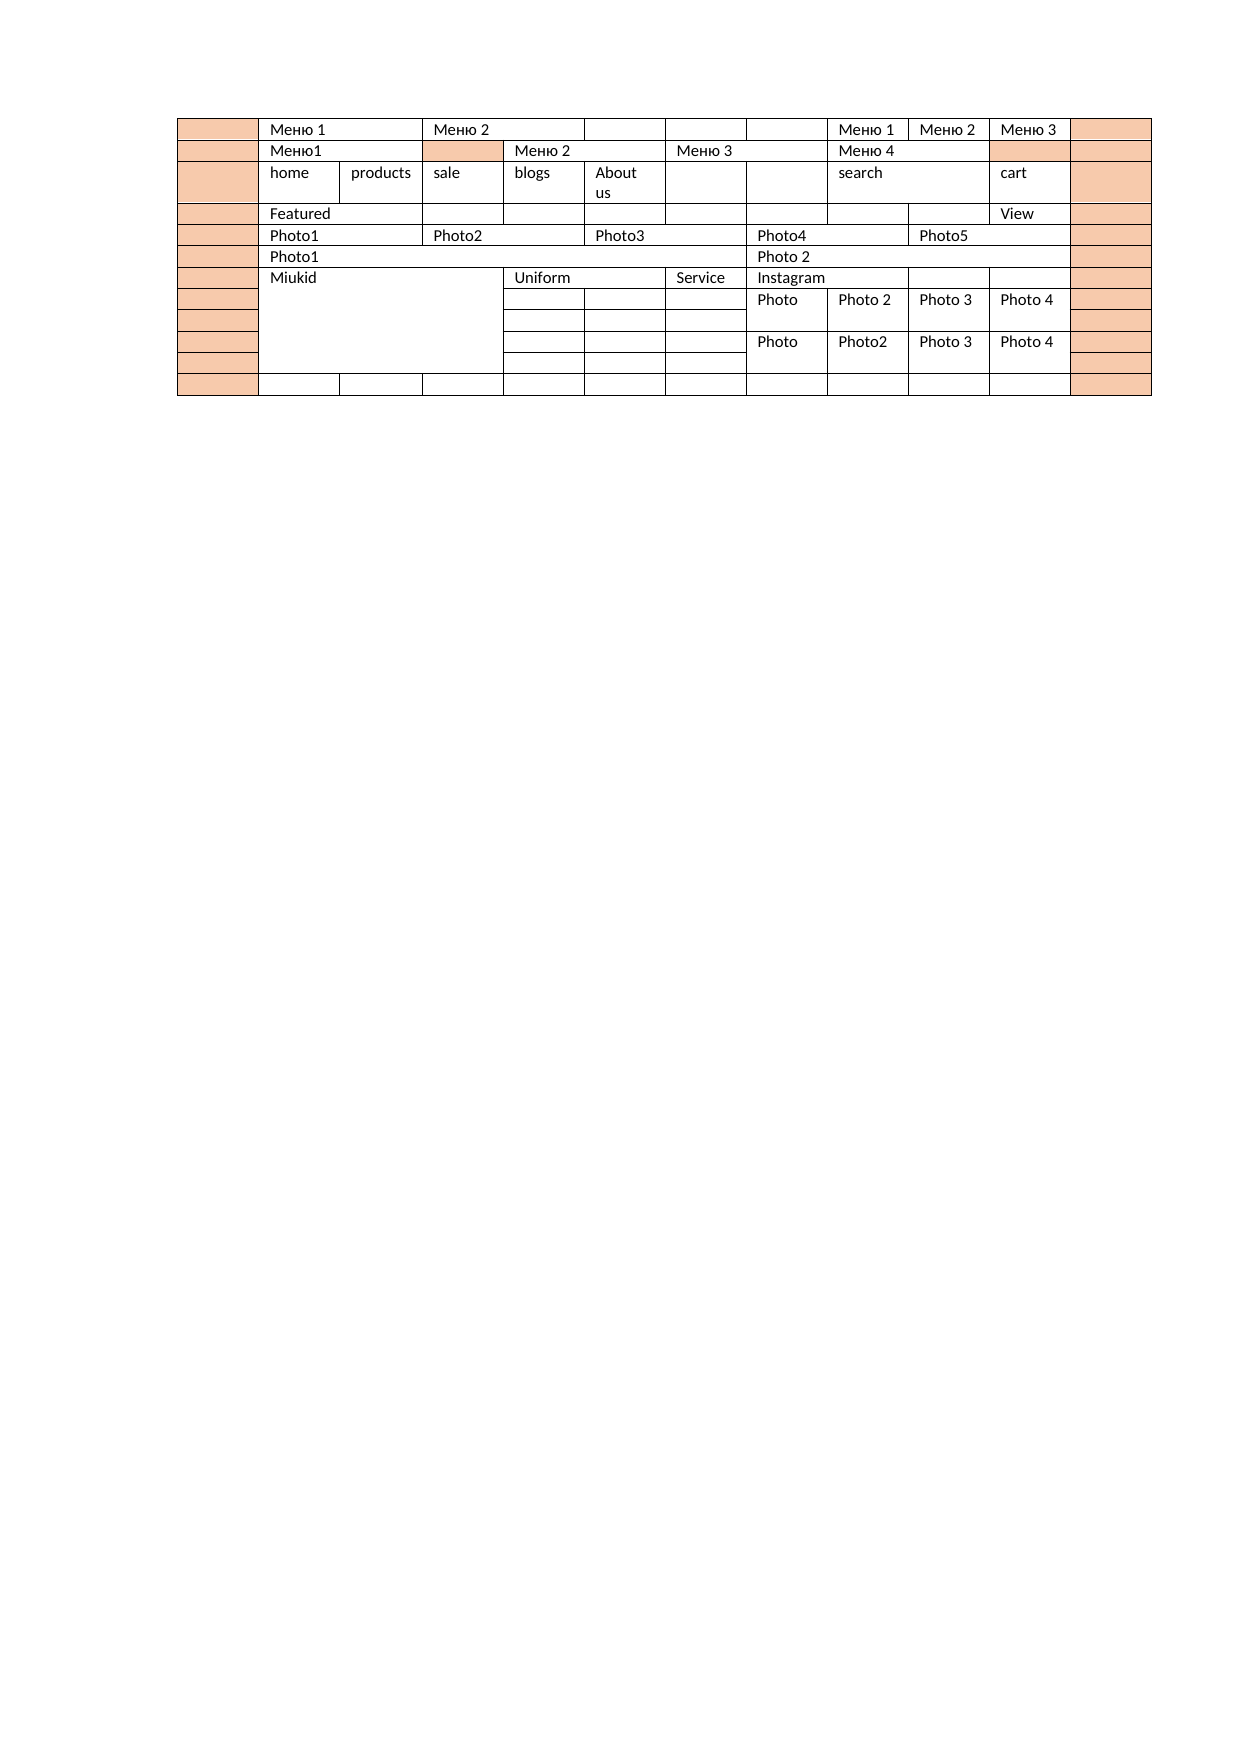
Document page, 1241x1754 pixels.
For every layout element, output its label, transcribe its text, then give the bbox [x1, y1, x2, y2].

table_cell Меню1 [259, 141, 422, 161]
table_cell [423, 141, 503, 161]
table_cell [259, 374, 339, 395]
table_cell [504, 332, 584, 352]
table_cell [585, 332, 665, 352]
table_cell [585, 310, 665, 331]
table_cell [585, 289, 665, 309]
table_cell [178, 268, 258, 288]
table_cell View [990, 204, 1070, 224]
table_cell Service [666, 268, 746, 288]
table_header [1071, 119, 1151, 139]
table_cell Photo 3 [909, 289, 989, 331]
table_cell [504, 374, 584, 395]
table_cell Miukid [259, 268, 503, 373]
table_cell [178, 141, 258, 161]
table_cell [178, 289, 258, 309]
table_header Меню 1 [259, 119, 422, 139]
table_header [178, 119, 258, 139]
table_cell [1071, 246, 1151, 267]
table_cell [666, 332, 746, 352]
table_cell [1071, 332, 1151, 352]
table_cell Photo 4 [990, 289, 1070, 331]
table_cell [666, 204, 746, 224]
table_header [747, 119, 827, 139]
table_cell Photo2 [828, 332, 908, 373]
table_cell [178, 332, 258, 352]
table_cell Photo [747, 289, 827, 331]
table_cell [666, 353, 746, 373]
table_cell Photo 3 [909, 332, 989, 373]
table_header Меню 1 [828, 119, 908, 139]
table_cell Uniform [504, 268, 665, 288]
table_cell Photo 2 [747, 246, 1070, 267]
table_cell Photo4 [747, 225, 908, 245]
table_cell [178, 246, 258, 267]
table_cell [504, 353, 584, 373]
table_cell [178, 353, 258, 373]
table_cell [828, 204, 908, 224]
table_cell [1071, 204, 1151, 224]
table_cell [423, 204, 503, 224]
table_cell [666, 289, 746, 309]
table_cell [990, 141, 1070, 161]
table_cell [666, 374, 746, 395]
table_cell Меню 4 [828, 141, 989, 161]
table_cell Photo [747, 332, 827, 373]
table_cell [178, 204, 258, 224]
table_cell About us [585, 162, 665, 202]
table_cell [585, 374, 665, 395]
table_cell [423, 374, 503, 395]
table_header Меню 2 [909, 119, 989, 139]
table_cell [909, 268, 989, 288]
table_cell [1071, 353, 1151, 373]
table_cell [1071, 225, 1151, 245]
table_cell [1071, 310, 1151, 331]
table_cell [585, 353, 665, 373]
table_cell Photo 4 [990, 332, 1070, 373]
table_cell Featured [259, 204, 422, 224]
table_cell [178, 162, 258, 202]
table_cell [666, 162, 746, 202]
table_cell [990, 268, 1070, 288]
table_cell [747, 374, 827, 395]
table_cell [585, 204, 665, 224]
table_cell [504, 204, 584, 224]
table_cell [828, 374, 908, 395]
table_cell [1071, 374, 1151, 395]
table_cell [1071, 268, 1151, 288]
table_cell [909, 374, 989, 395]
table_cell [1071, 141, 1151, 161]
table_cell Photo1 [259, 225, 422, 245]
table_header Меню 2 [423, 119, 584, 139]
table_cell Photo3 [585, 225, 746, 245]
table_cell [909, 204, 989, 224]
table_cell Photo1 [259, 246, 746, 267]
table_cell home [259, 162, 339, 202]
table_cell sale [423, 162, 503, 202]
table_cell [504, 310, 584, 331]
table_cell [1071, 289, 1151, 309]
table_cell [178, 310, 258, 331]
table_cell [178, 374, 258, 395]
table_cell [747, 162, 827, 202]
table_cell search [828, 162, 989, 202]
table_cell cart [990, 162, 1070, 202]
table_cell Photo 2 [828, 289, 908, 331]
table_cell [178, 225, 258, 245]
table_header [666, 119, 746, 139]
table_cell products [340, 162, 422, 202]
table_cell [504, 289, 584, 309]
table_cell [990, 374, 1070, 395]
table_cell Меню 2 [504, 141, 665, 161]
table_cell [1071, 162, 1151, 202]
table_header [585, 119, 665, 139]
table_header Меню 3 [990, 119, 1070, 139]
table_cell Instagram [747, 268, 908, 288]
table_cell Photo2 [423, 225, 584, 245]
table_cell Photo5 [909, 225, 1070, 245]
table_cell [340, 374, 422, 395]
table_cell [747, 204, 827, 224]
table_cell blogs [504, 162, 584, 202]
table_cell Меню 3 [666, 141, 827, 161]
table_cell [666, 310, 746, 331]
